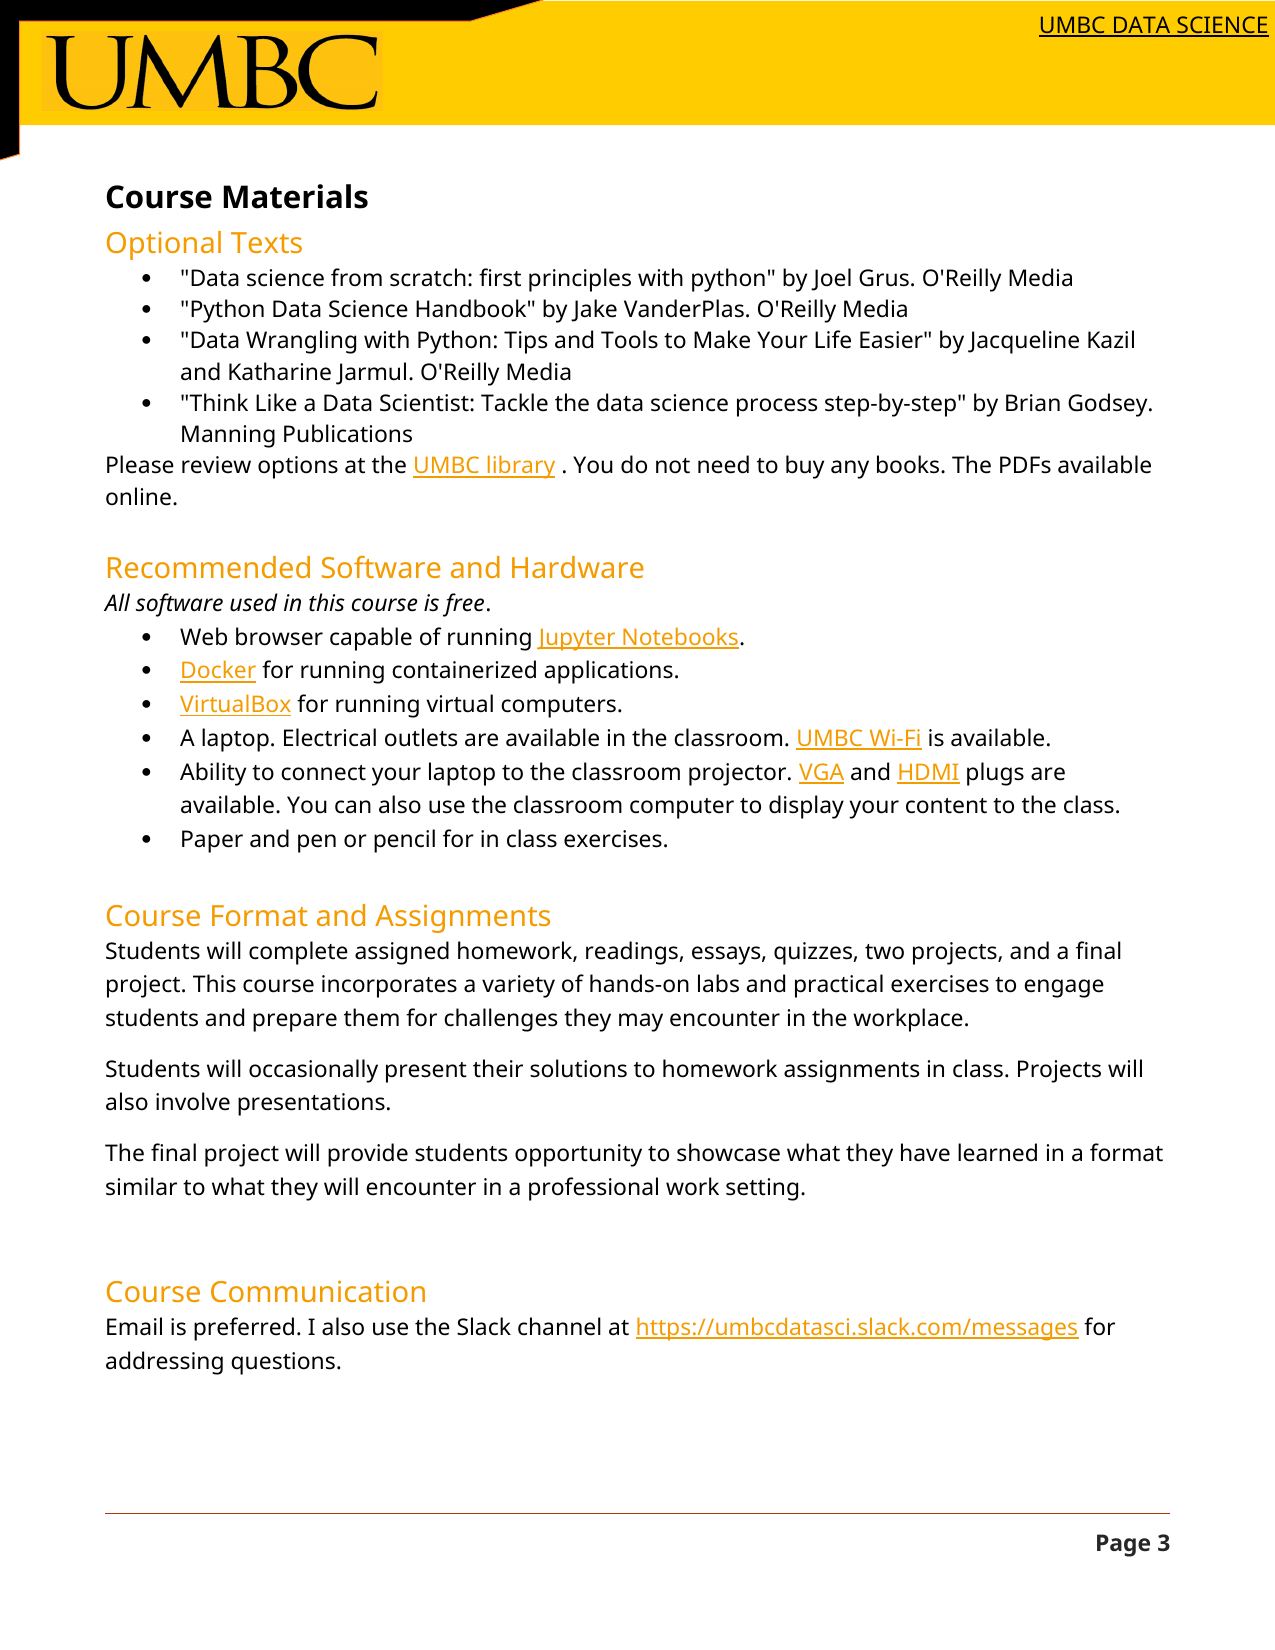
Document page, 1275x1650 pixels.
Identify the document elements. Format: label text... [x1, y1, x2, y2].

picture [41, 31, 383, 111]
list "Data science from scratch: first principles with python" by Joel Grus. O'Reilly Media [142, 262, 1170, 293]
list Ability to connect your laptop to the classroom projector. VGA and HDMI plugs are available. You can also use the classroom computer to display your content to the class. [142, 756, 1170, 821]
list "Python Data Science Handbook" by Jake VanderPlas. O'Reilly Media [142, 293, 1170, 324]
text Students will occasionally present their solutions to homework assignments in class. Projects will also involve presentations. [105, 1052, 1170, 1117]
subtitle Course Communication [105, 1271, 1170, 1311]
list "Data Wrangling with Python: Tips and Tools to Make Your Life Easier" by Jacqueline Kazil and Katharine Jarmul. O'Reilly Media [142, 324, 1170, 387]
list Paper and pen or pencil for in class exercises. [142, 823, 1170, 854]
subtitle Recommended Software and Hardware [105, 547, 1170, 587]
list Web browser capable of running Jupyter Notebooks. [142, 621, 1170, 652]
subtitle Optional Texts [105, 222, 1170, 262]
subtitle Course Format and Assignments [105, 895, 1170, 934]
list VirtualBox for running virtual computers. [142, 688, 1170, 719]
text The final project will provide students opportunity to showcase what they have learned in a format similar to what they will encounter in a professional work setting. [105, 1137, 1170, 1202]
text Please review options at the UMBC library . You do not need to buy any books. The PDFs available online. [105, 449, 1170, 512]
list A laptop. Electrical outlets are available in the classroom. UMBC Wi-Fi is available. [142, 722, 1170, 753]
text Students will complete assigned homework, readings, essays, quizzes, two projects, and a final project. This course incorporates a variety of hands-on labs and practical exercises to engage students and prepare them for challenges they may encounter in the workplace. [105, 934, 1170, 1033]
list "Think Like a Data Scientist: Tackle the data science process step-by-step" by Brian Godsey. Manning Publications [142, 387, 1170, 449]
list Docker for running containerized applications. [142, 654, 1170, 686]
text Email is preferred. I also use the Slack channel at https://umbcdatasci.slack.com/messages for addressing questions. [105, 1311, 1170, 1376]
text All software used in this course is free. [105, 587, 1170, 618]
